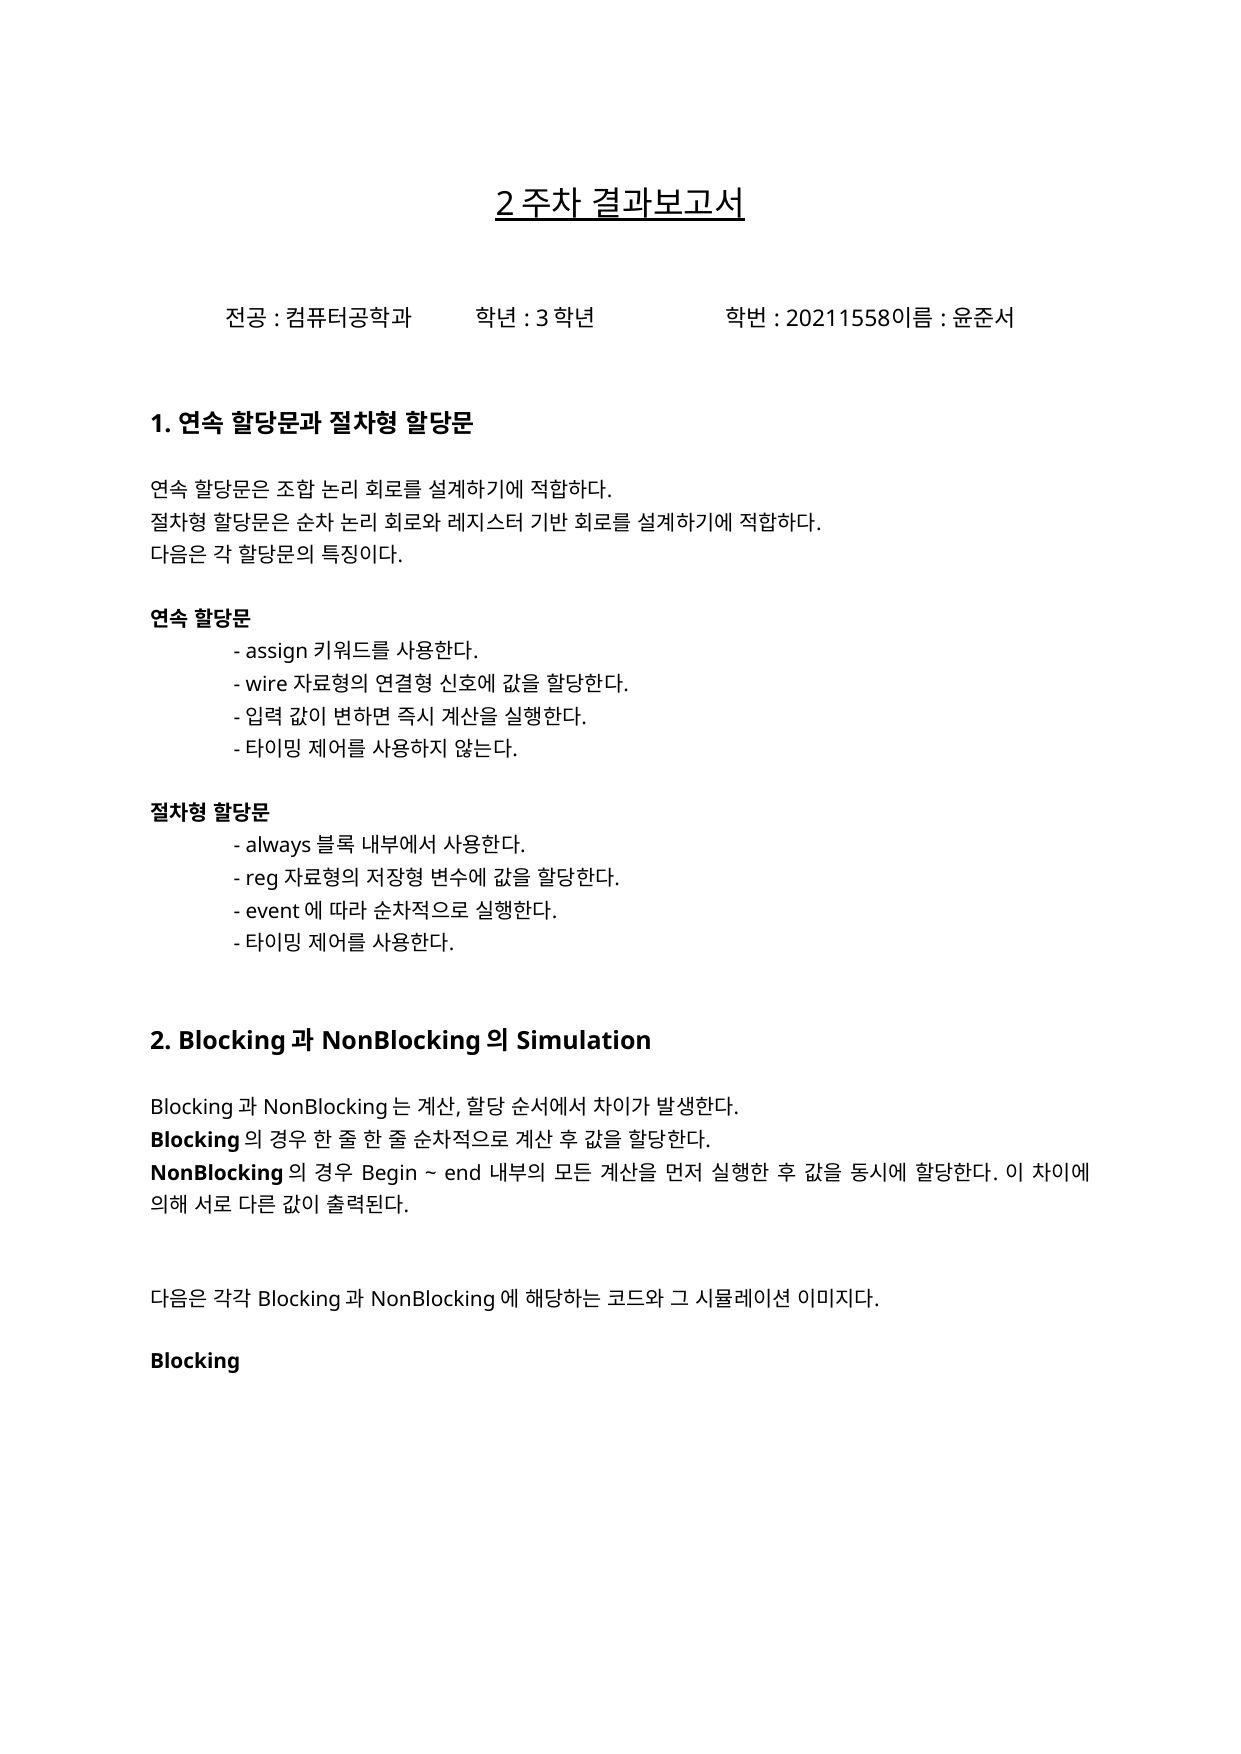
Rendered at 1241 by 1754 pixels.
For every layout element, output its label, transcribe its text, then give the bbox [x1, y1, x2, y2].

text 2주차 결과보고서 [150, 177, 1090, 226]
text 다음은 각 할당문의 특징이다. [150, 538, 1090, 569]
text Blocking [150, 1346, 1090, 1374]
text Blocking과 NonBlocking는 계산, 할당 순서에서 차이가 발생한다. [150, 1090, 1090, 1121]
text - 타이밍 제어를 사용한다. [150, 927, 1090, 957]
text 다음은 각각 Blocking과 NonBlocking에 해당하는 코드와 그 시뮬레이션 이미지다. [150, 1282, 1090, 1313]
text 절차형 할당문은 순차 논리 회로와 레지스터 기반 회로를 설계하기에 적합하다. [150, 506, 1090, 536]
text - 입력 값이 변하면 즉시 계산을 실행한다. [150, 700, 1090, 730]
text - wire 자료형의 연결형 신호에 값을 할당한다. [150, 667, 1090, 697]
text 절차형 할당문 [150, 796, 1090, 826]
text - event에 따라 순차적으로 실행한다. [150, 894, 1090, 924]
text 연속 할당문은 조합 논리 회로를 설계하기에 적합하다. [150, 473, 1090, 503]
text 연속 할당문 [150, 602, 1090, 632]
text - reg 자료형의 저장형 변수에 값을 할당한다. [150, 861, 1090, 892]
text - assign 키워드를 사용한다. [150, 634, 1090, 665]
text Blocking의 경우 한 줄 한 줄 순차적으로 계산 후 값을 할당한다. [150, 1123, 1090, 1153]
text 1. 연속 할당문과 절차형 할당문 [150, 403, 1090, 440]
text - always 블록 내부에서 사용한다. [150, 828, 1090, 859]
text 2. Blocking과 NonBlocking의 Simulation [150, 1021, 1090, 1057]
text NonBlocking의 경우 Begin ~ end 내부의 모든 계산을 먼저 실행한 후 값을 동시에 할당한다. 이 차이에 의해 서로 다른 값이 출력된다. [150, 1156, 1090, 1219]
text 전공 : 컴퓨터공학과 학년 : 3학년 학번 : 20211558 이름 : 윤준서 [150, 300, 1090, 333]
text - 타이밍 제어를 사용하지 않는다. [150, 733, 1090, 763]
